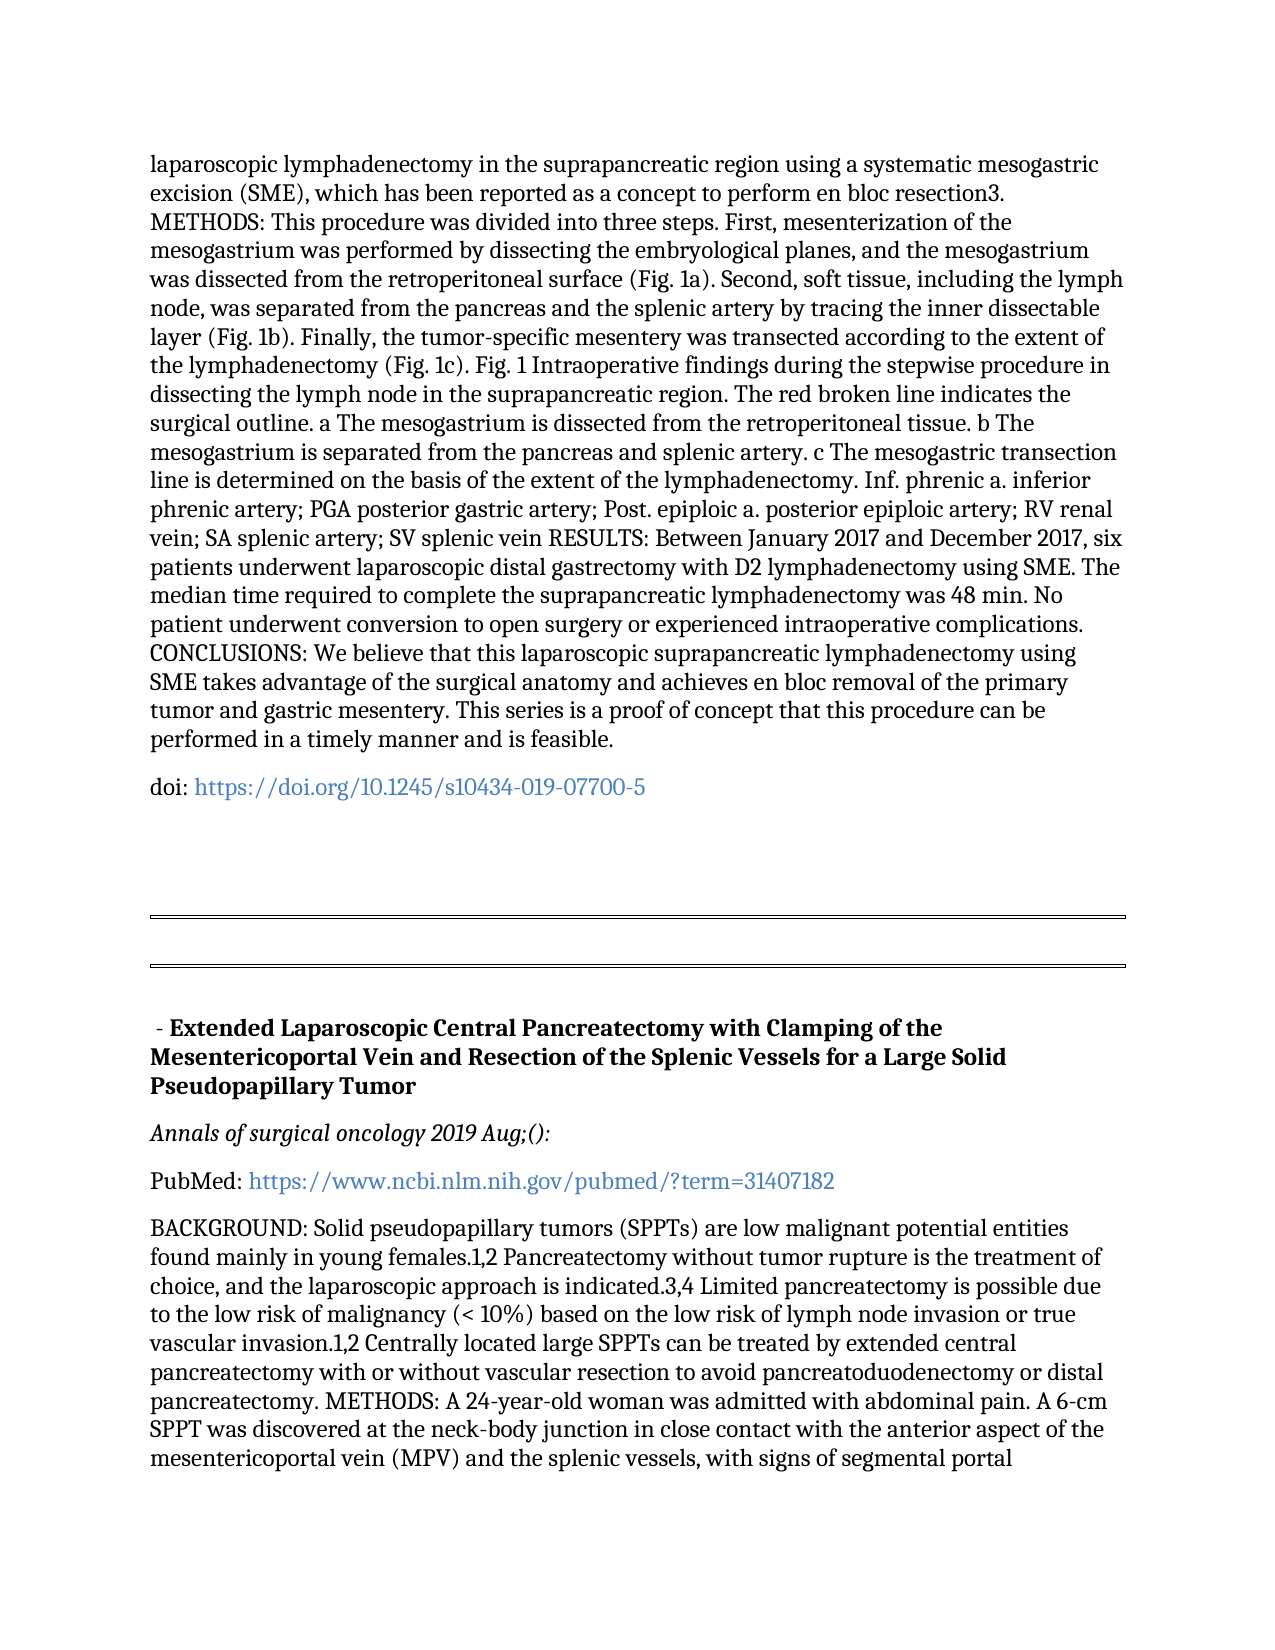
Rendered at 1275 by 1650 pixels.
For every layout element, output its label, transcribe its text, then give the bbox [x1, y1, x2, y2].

text doi: https://doi.org/10.1245/s10434-019-07700-5 [150, 772, 1125, 801]
text - Extended Laparoscopic Central Pancreatectomy with Clamping of the Mesentericoportal Vein and Resection of the Splenic Vessels for a Large Solid Pseudopapillary Tumor [150, 1014, 1125, 1100]
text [150, 150, 1125, 754]
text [150, 1214, 1125, 1473]
text PubMed: https://www.ncbi.nlm.nih.gov/pubmed/?term=31407182 [150, 1167, 1125, 1195]
text Annals of surgical oncology 2019 Aug;(): [150, 1119, 1125, 1148]
